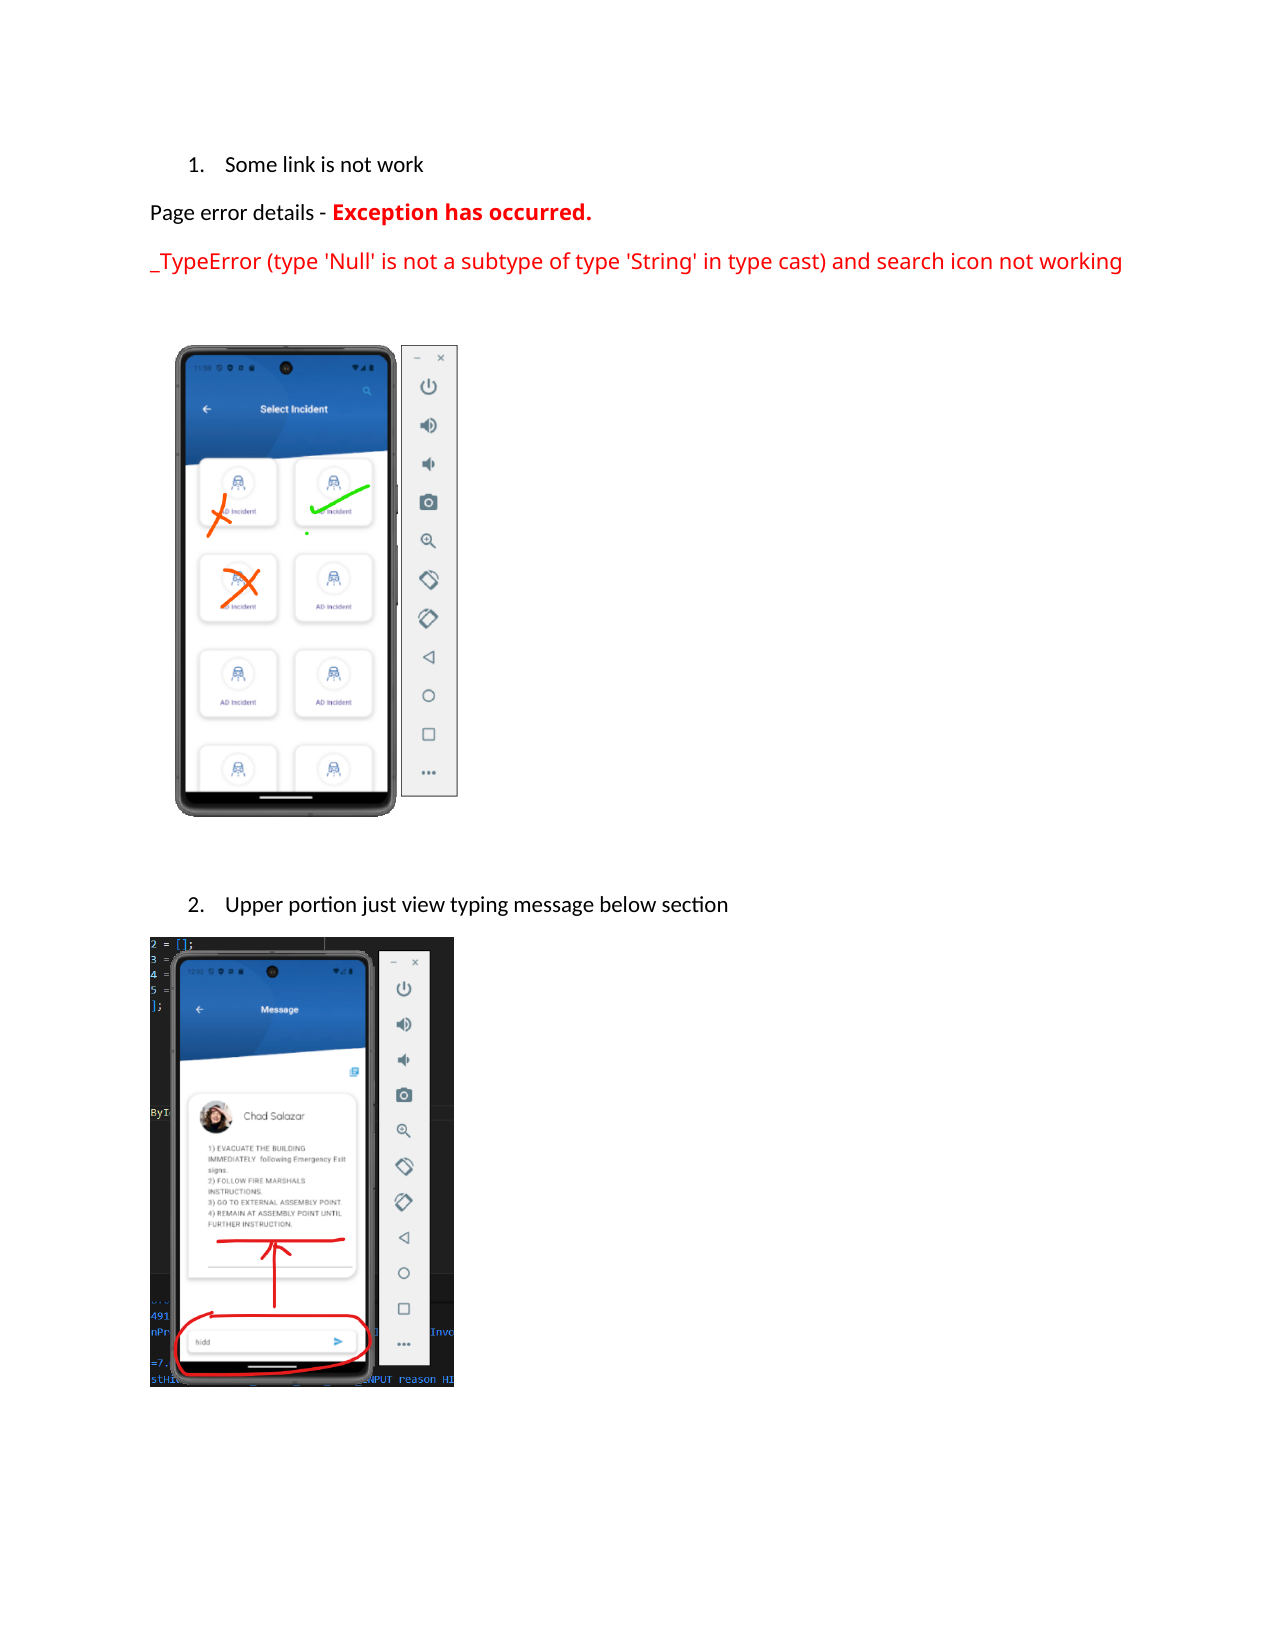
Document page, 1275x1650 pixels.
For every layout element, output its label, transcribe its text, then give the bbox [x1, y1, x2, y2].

text _TypeError (type 'Null' is not a subtype of type 'String' in type cast) and search icon not working [150, 246, 1125, 275]
list Some link is not work [187, 150, 1125, 178]
picture [150, 937, 454, 1387]
picture [150, 322, 481, 825]
text Page error details - Exception has occurred. [150, 197, 1125, 227]
list Upper portion just view typing message below section [187, 891, 1125, 918]
